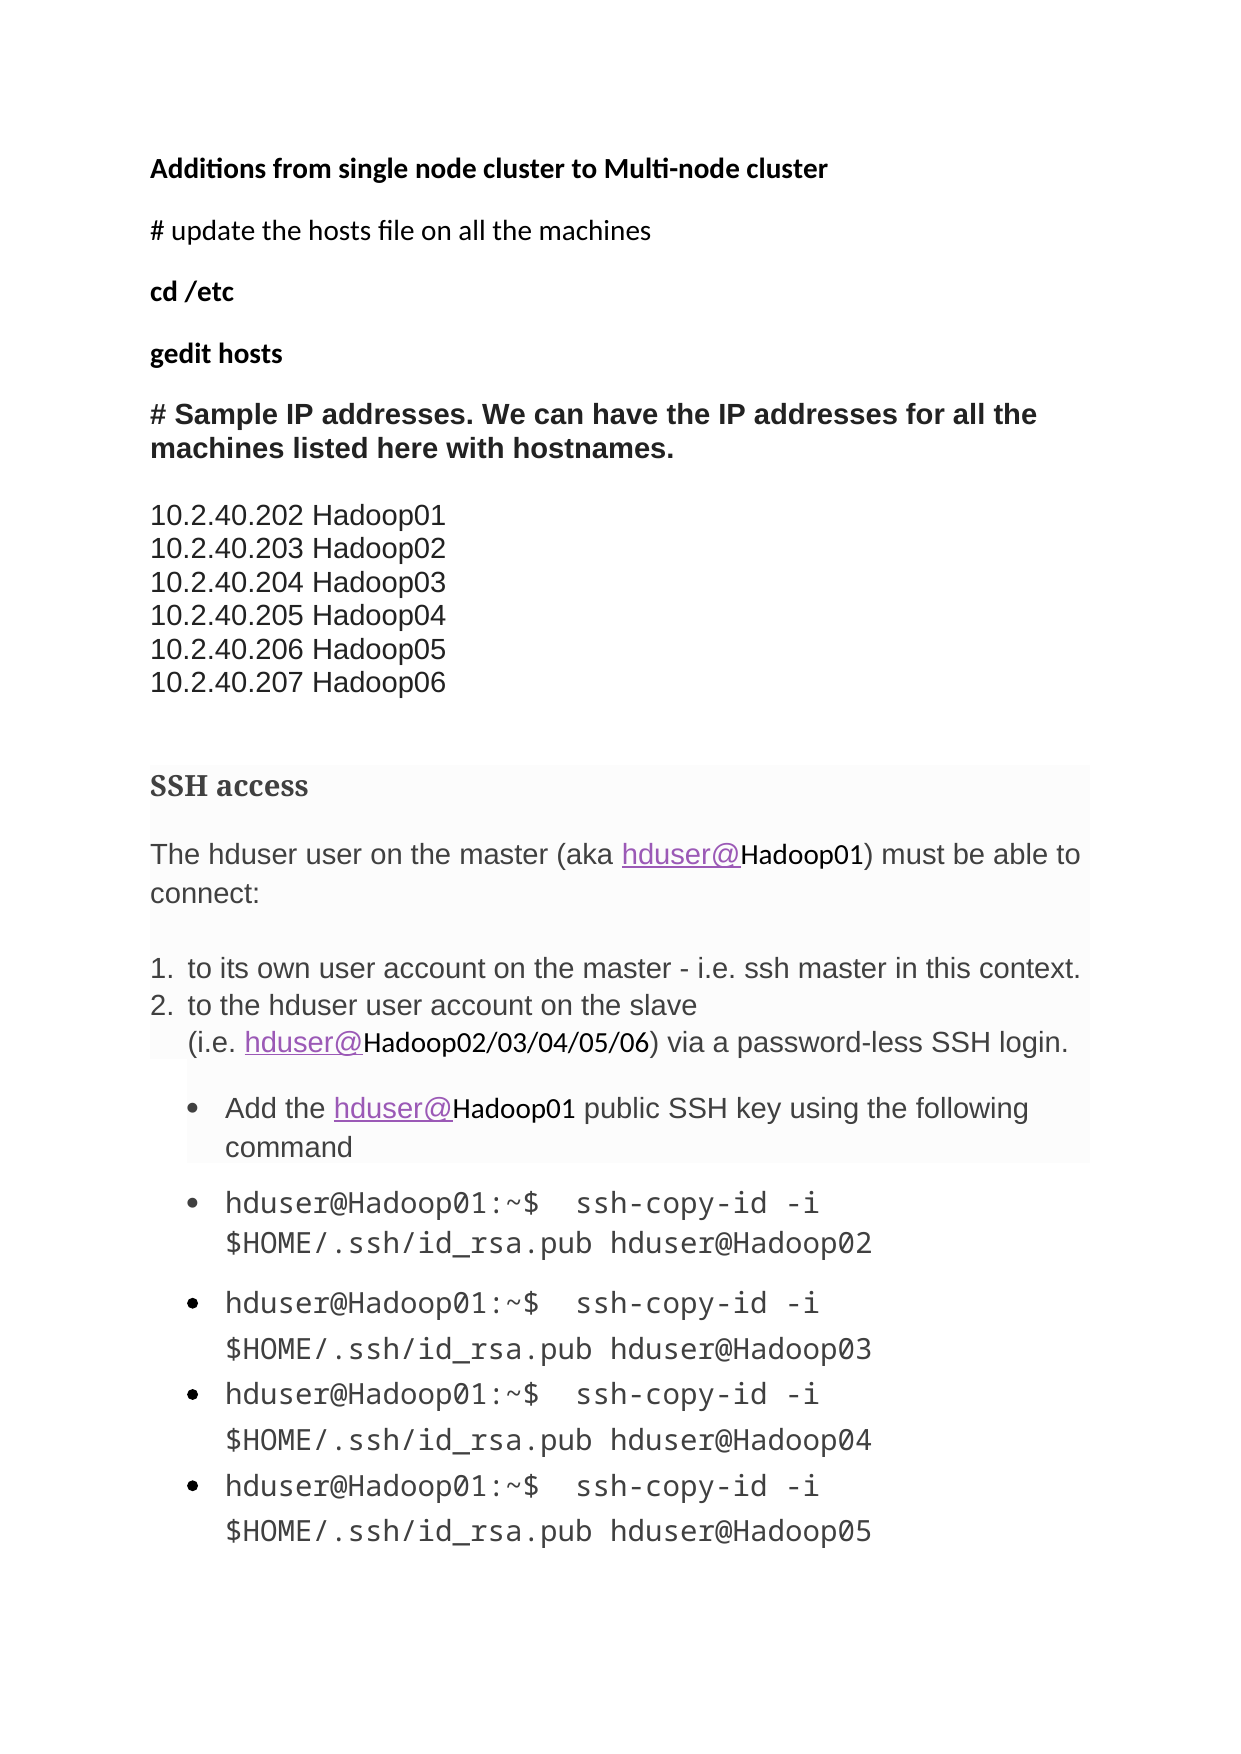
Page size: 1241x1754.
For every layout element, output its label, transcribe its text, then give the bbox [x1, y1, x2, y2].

list to its own user account on the master - i.e. ssh master in this context. [150, 947, 1090, 984]
text SSH access [150, 765, 1090, 805]
list to the hduser user account on the slave (i.e. hduser@Hadoop02/03/04/05/06) via a password-less SSH login. [150, 984, 1090, 1059]
list hduser@Hadoop01:~$ ssh-copy-id -i $HOME/.ssh/id_rsa.pub hduser@Hadoop05 [187, 1465, 1090, 1550]
text 10.2.40.205 Hadoop04 [150, 598, 1090, 632]
list Add the hduser@Hadoop01 public SSH key using the following command [187, 1088, 1090, 1163]
text 10.2.40.203 Hadoop02 [150, 531, 1090, 565]
text 10.2.40.202 Hadoop01 [150, 498, 1090, 531]
text 10.2.40.207 Hadoop06 [150, 665, 1090, 699]
list hduser@Hadoop01:~$ ssh-copy-id -i $HOME/.ssh/id_rsa.pub hduser@Hadoop02 [187, 1182, 1090, 1262]
list hduser@Hadoop01:~$ ssh-copy-id -i $HOME/.ssh/id_rsa.pub hduser@Hadoop04 [187, 1374, 1090, 1459]
text 10.2.40.204 Hadoop03 [150, 565, 1090, 598]
text Additions from single node cluster to Multi-node cluster [150, 150, 1090, 186]
text # Sample IP addresses. We can have the IP addresses for all the machines listed here with hostnames. [150, 397, 1090, 464]
text The hduser user on the master (aka hduser@Hadoop01) must be able to connect: [150, 834, 1090, 909]
text cd /etc [150, 273, 1090, 309]
text # update the hosts file on all the machines [150, 212, 1090, 247]
text gedit hosts [150, 335, 1090, 371]
text 10.2.40.206 Hadoop05 [150, 632, 1090, 665]
list hduser@Hadoop01:~$ ssh-copy-id -i $HOME/.ssh/id_rsa.pub hduser@Hadoop03 [187, 1282, 1090, 1368]
